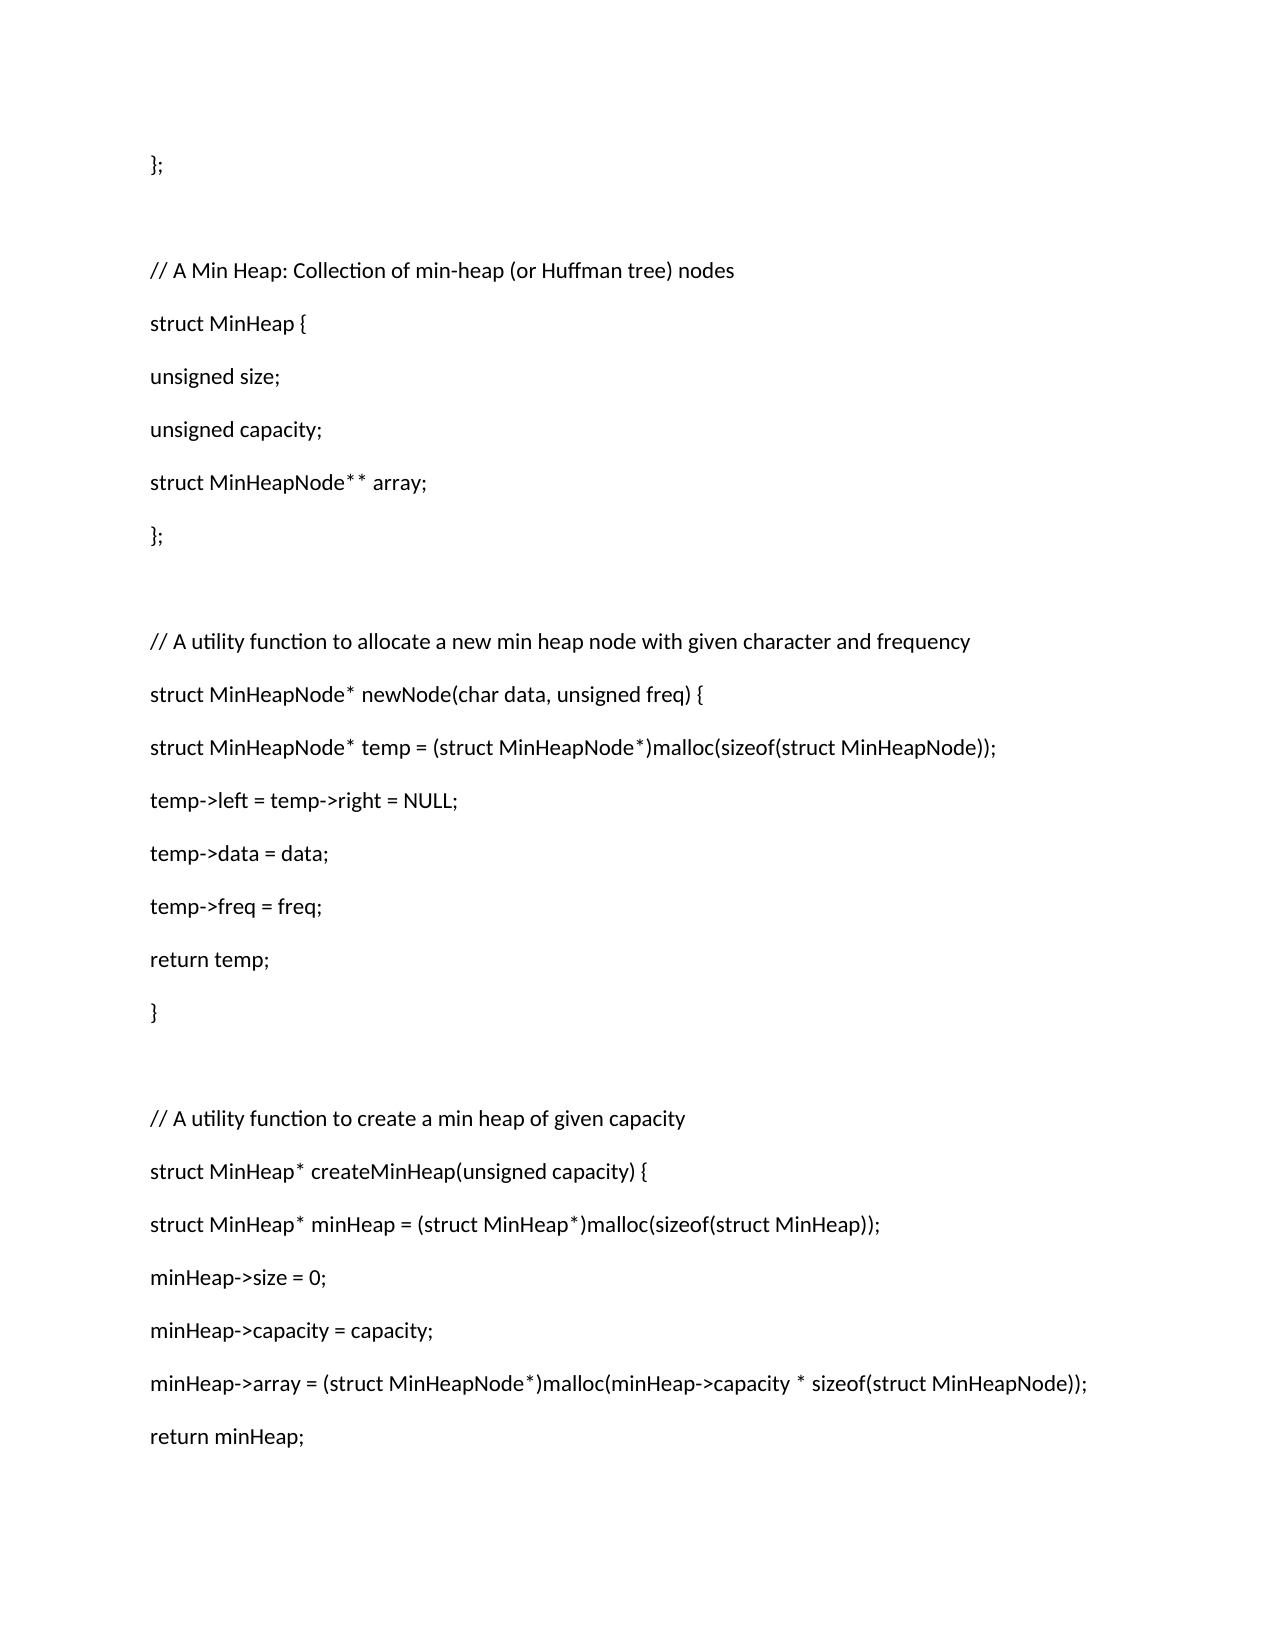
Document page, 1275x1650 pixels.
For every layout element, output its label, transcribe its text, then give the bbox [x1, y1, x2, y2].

text temp->freq = freq; [150, 892, 1125, 920]
text struct MinHeap* createMinHeap(unsigned capacity) { [150, 1157, 1125, 1185]
text struct MinHeapNode** array; [150, 468, 1125, 496]
text return minHeap; [150, 1422, 1125, 1451]
text minHeap->array = (struct MinHeapNode*)malloc(minHeap->capacity * sizeof(struct MinHeapNode)); [150, 1369, 1125, 1397]
text struct MinHeapNode* newNode(char data, unsigned freq) { [150, 680, 1125, 708]
text // A utility function to allocate a new min heap node with given character and frequency [150, 627, 1125, 655]
text } [150, 998, 1125, 1026]
text minHeap->capacity = capacity; [150, 1316, 1125, 1344]
text temp->data = data; [150, 839, 1125, 867]
text unsigned capacity; [150, 415, 1125, 443]
text unsigned size; [150, 362, 1125, 390]
text return temp; [150, 945, 1125, 973]
text }; [150, 521, 1125, 549]
text struct MinHeap* minHeap = (struct MinHeap*)malloc(sizeof(struct MinHeap)); [150, 1210, 1125, 1238]
text // A Min Heap: Collection of min-heap (or Huffman tree) nodes [150, 256, 1125, 284]
text // A utility function to create a min heap of given capacity [150, 1104, 1125, 1132]
text temp->left = temp->right = NULL; [150, 786, 1125, 814]
text minHeap->size = 0; [150, 1263, 1125, 1291]
text }; [150, 150, 1125, 178]
text struct MinHeapNode* temp = (struct MinHeapNode*)malloc(sizeof(struct MinHeapNode)); [150, 733, 1125, 761]
text struct MinHeap { [150, 309, 1125, 337]
